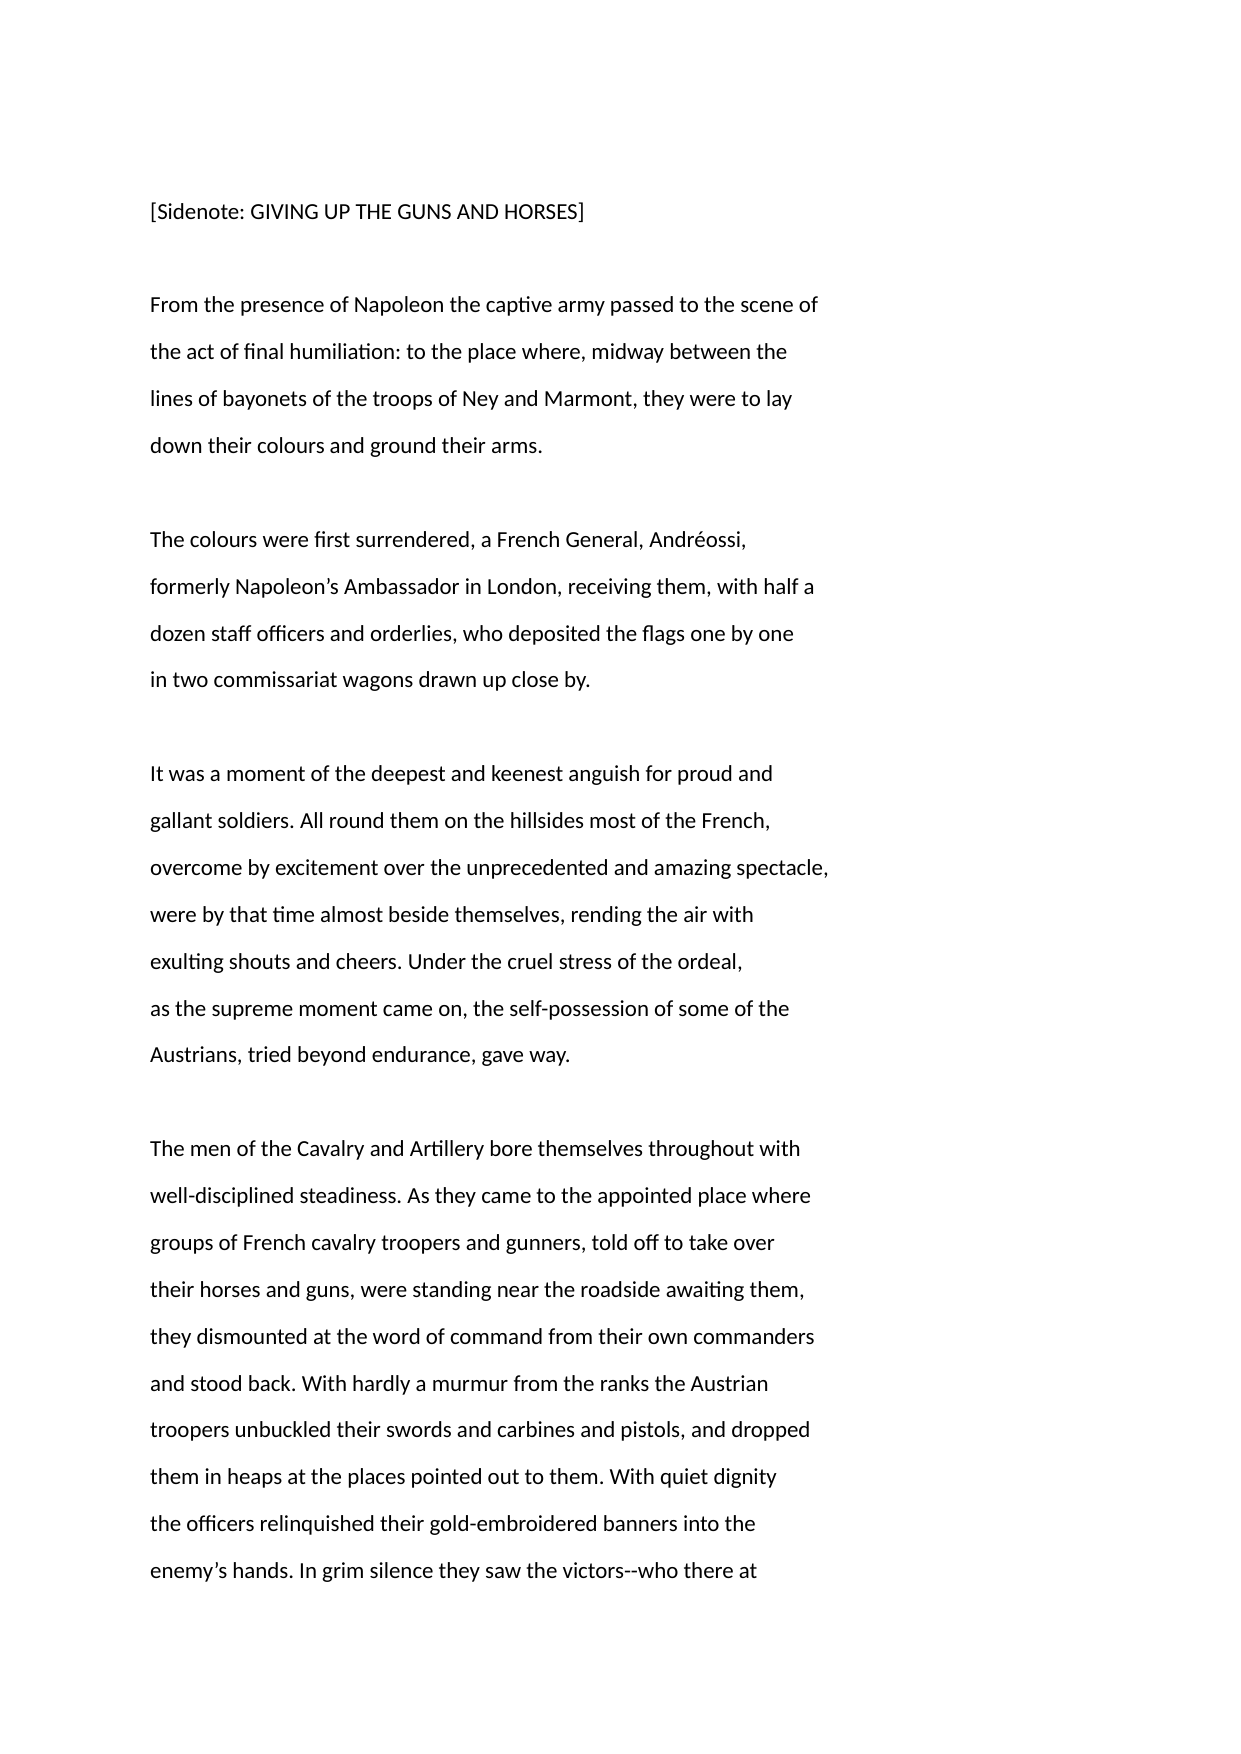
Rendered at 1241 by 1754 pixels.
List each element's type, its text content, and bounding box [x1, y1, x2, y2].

text overcome by excitement over the unprecedented and amazing spectacle, [150, 853, 1090, 881]
text as the supreme moment came on, the self-possession of some of the [150, 994, 1090, 1022]
text It was a moment of the deepest and keenest anguish for proud and [150, 759, 1090, 787]
text the act of final humiliation: to the place where, midway between the [150, 337, 1090, 366]
text the officers relinquished their gold-embroidered banners into the [150, 1509, 1090, 1537]
text exulting shouts and cheers. Under the cruel stress of the ordeal, [150, 947, 1090, 975]
text troopers unbuckled their swords and carbines and pistols, and dropped [150, 1416, 1090, 1444]
text down their colours and ground their arms. [150, 431, 1090, 459]
text their horses and guns, were standing near the roadside awaiting them, [150, 1275, 1090, 1303]
text well-disciplined steadiness. As they came to the appointed place where [150, 1181, 1090, 1209]
text The colours were first surrendered, a French General, Andréossi, [150, 525, 1090, 553]
text lines of bayonets of the troops of Ney and Marmont, they were to lay [150, 384, 1090, 412]
text Austrians, tried beyond endurance, gave way. [150, 1041, 1090, 1069]
text From the presence of Napoleon the captive army passed to the scene of [150, 291, 1090, 319]
text were by that time almost beside themselves, rending the air with [150, 900, 1090, 928]
text they dismounted at the word of command from their own commanders [150, 1322, 1090, 1350]
text The men of the Cavalry and Artillery bore themselves throughout with [150, 1134, 1090, 1162]
text in two commissariat wagons drawn up close by. [150, 666, 1090, 694]
text formerly Napoleon’s Ambassador in London, receiving them, with half a [150, 572, 1090, 600]
text [Sidenote: GIVING UP THE GUNS AND HORSES] [150, 197, 1090, 225]
text dozen staff officers and orderlies, who deposited the flags one by one [150, 619, 1090, 647]
text gallant soldiers. All round them on the hillsides most of the French, [150, 806, 1090, 834]
text groups of French cavalry troopers and gunners, told off to take over [150, 1228, 1090, 1256]
text enemy’s hands. In grim silence they saw the victors--who there at [150, 1556, 1090, 1584]
text and stood back. With hardly a murmur from the ranks the Austrian [150, 1369, 1090, 1397]
text them in heaps at the places pointed out to them. With quiet dignity [150, 1462, 1090, 1491]
